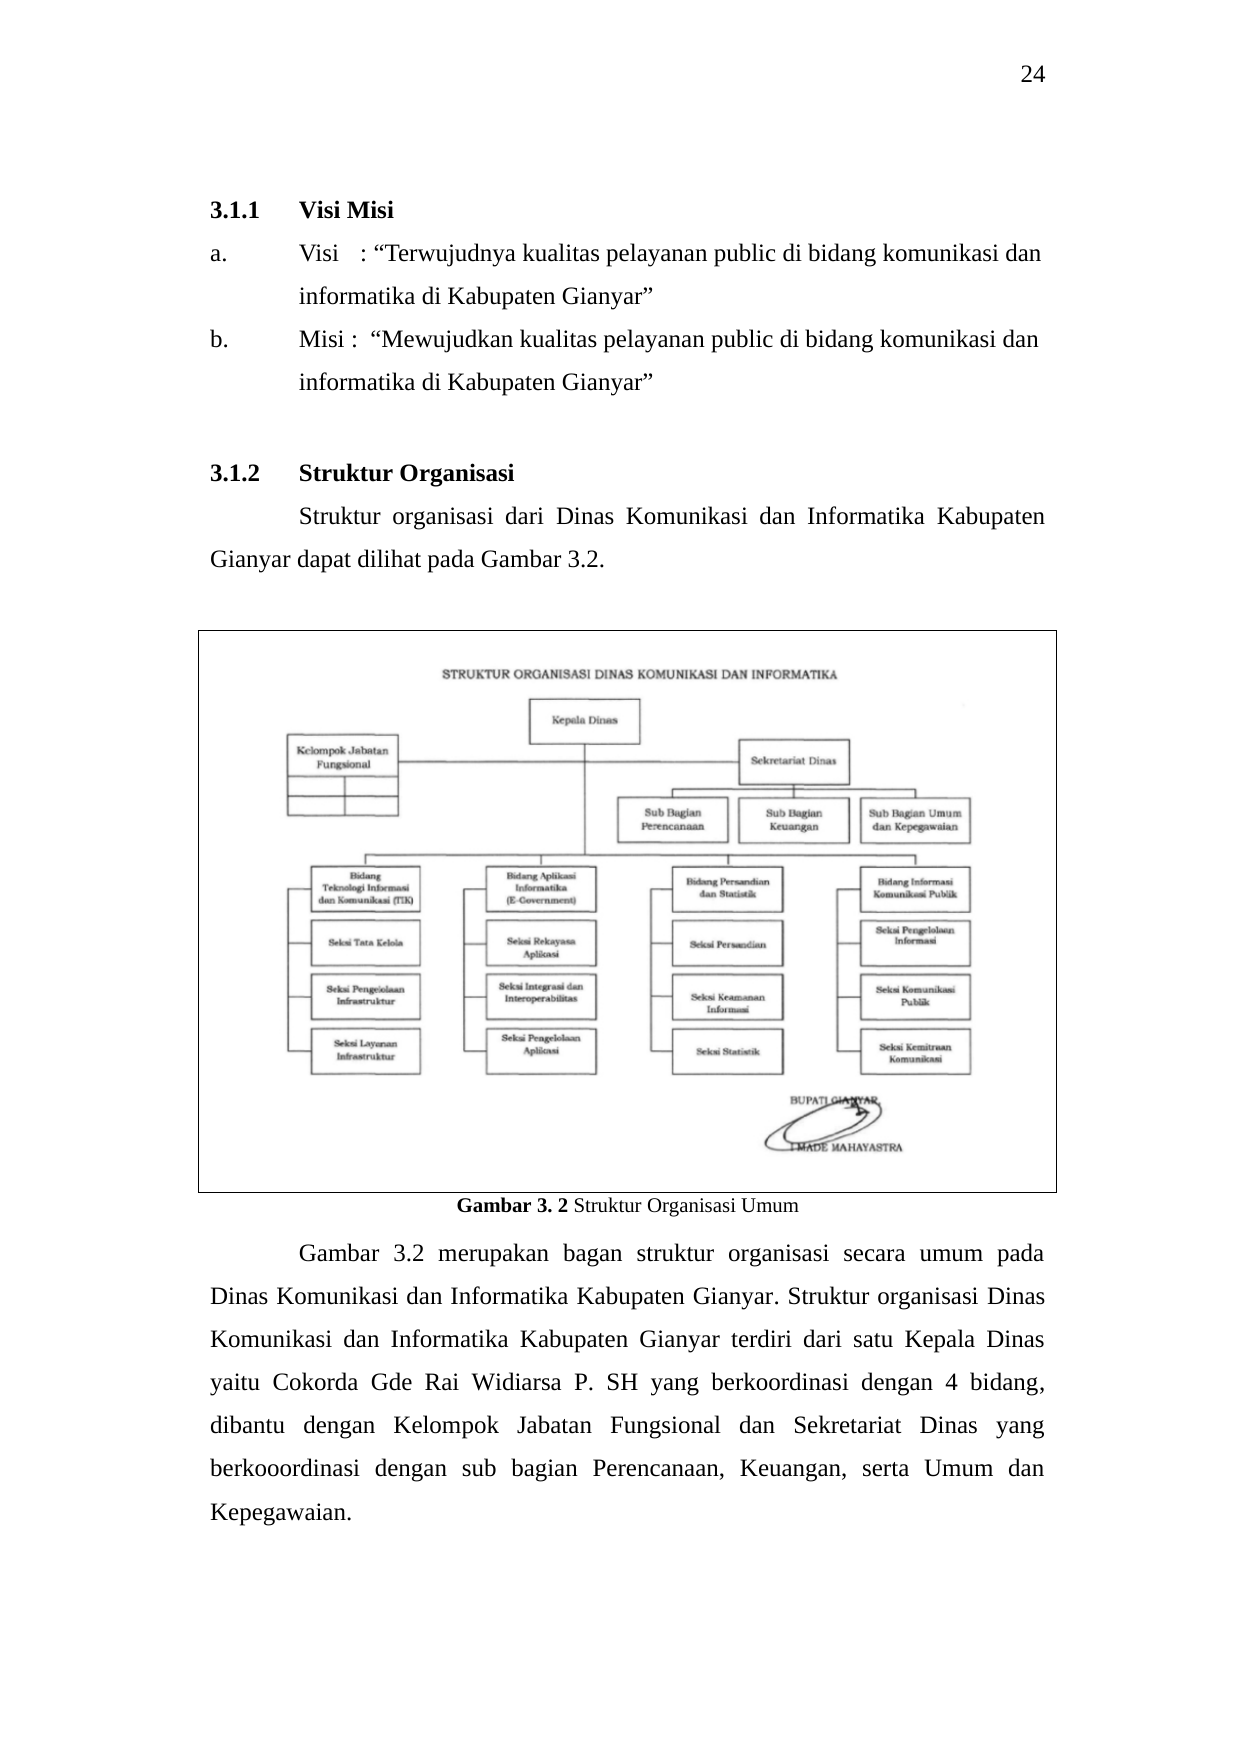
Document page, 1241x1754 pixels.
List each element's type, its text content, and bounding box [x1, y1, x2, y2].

text Gambar 3.2 merupakan bagan struktur organisasi secara umum pada Dinas Komunikasi dan Informatika Kabupaten Gianyar. Struktur organisasi Dinas Komunikasi dan Informatika Kabupaten Gianyar terdiri dari satu Kepala Dinas yaitu Cokorda Gde Rai Widiarsa P. SH yang berkoordinasi dengan 4 bidang, dibantu dengan Kelompok Jabatan Fungsional dan Sekretariat Dinas yang berkooordinasi dengan sub bagian Perencanaan, Keuangan, serta Umum dan Kepegawaian. [210, 1238, 1045, 1525]
text Gambar 3. 2 Struktur Organisasi Umum [210, 1193, 1045, 1217]
subtitle Visi Misi [210, 195, 1045, 224]
text Struktur organisasi dari Dinas Komunikasi dan Informatika Kabupaten Gianyar dapat dilihat pada Gambar 3.2. [210, 501, 1045, 573]
list Misi : “Mewujudkan kualitas pelayanan public di bidang komunikasi dan informatika di Kabupaten Gianyar” [210, 324, 1045, 396]
list Visi : “Terwujudnya kualitas pelayanan public di bidang komunikasi dan informatika di Kabupaten Gianyar” [210, 238, 1045, 310]
table_header [199, 631, 1056, 1192]
picture [237, 662, 1027, 1163]
subtitle Struktur Organisasi [210, 458, 1045, 487]
